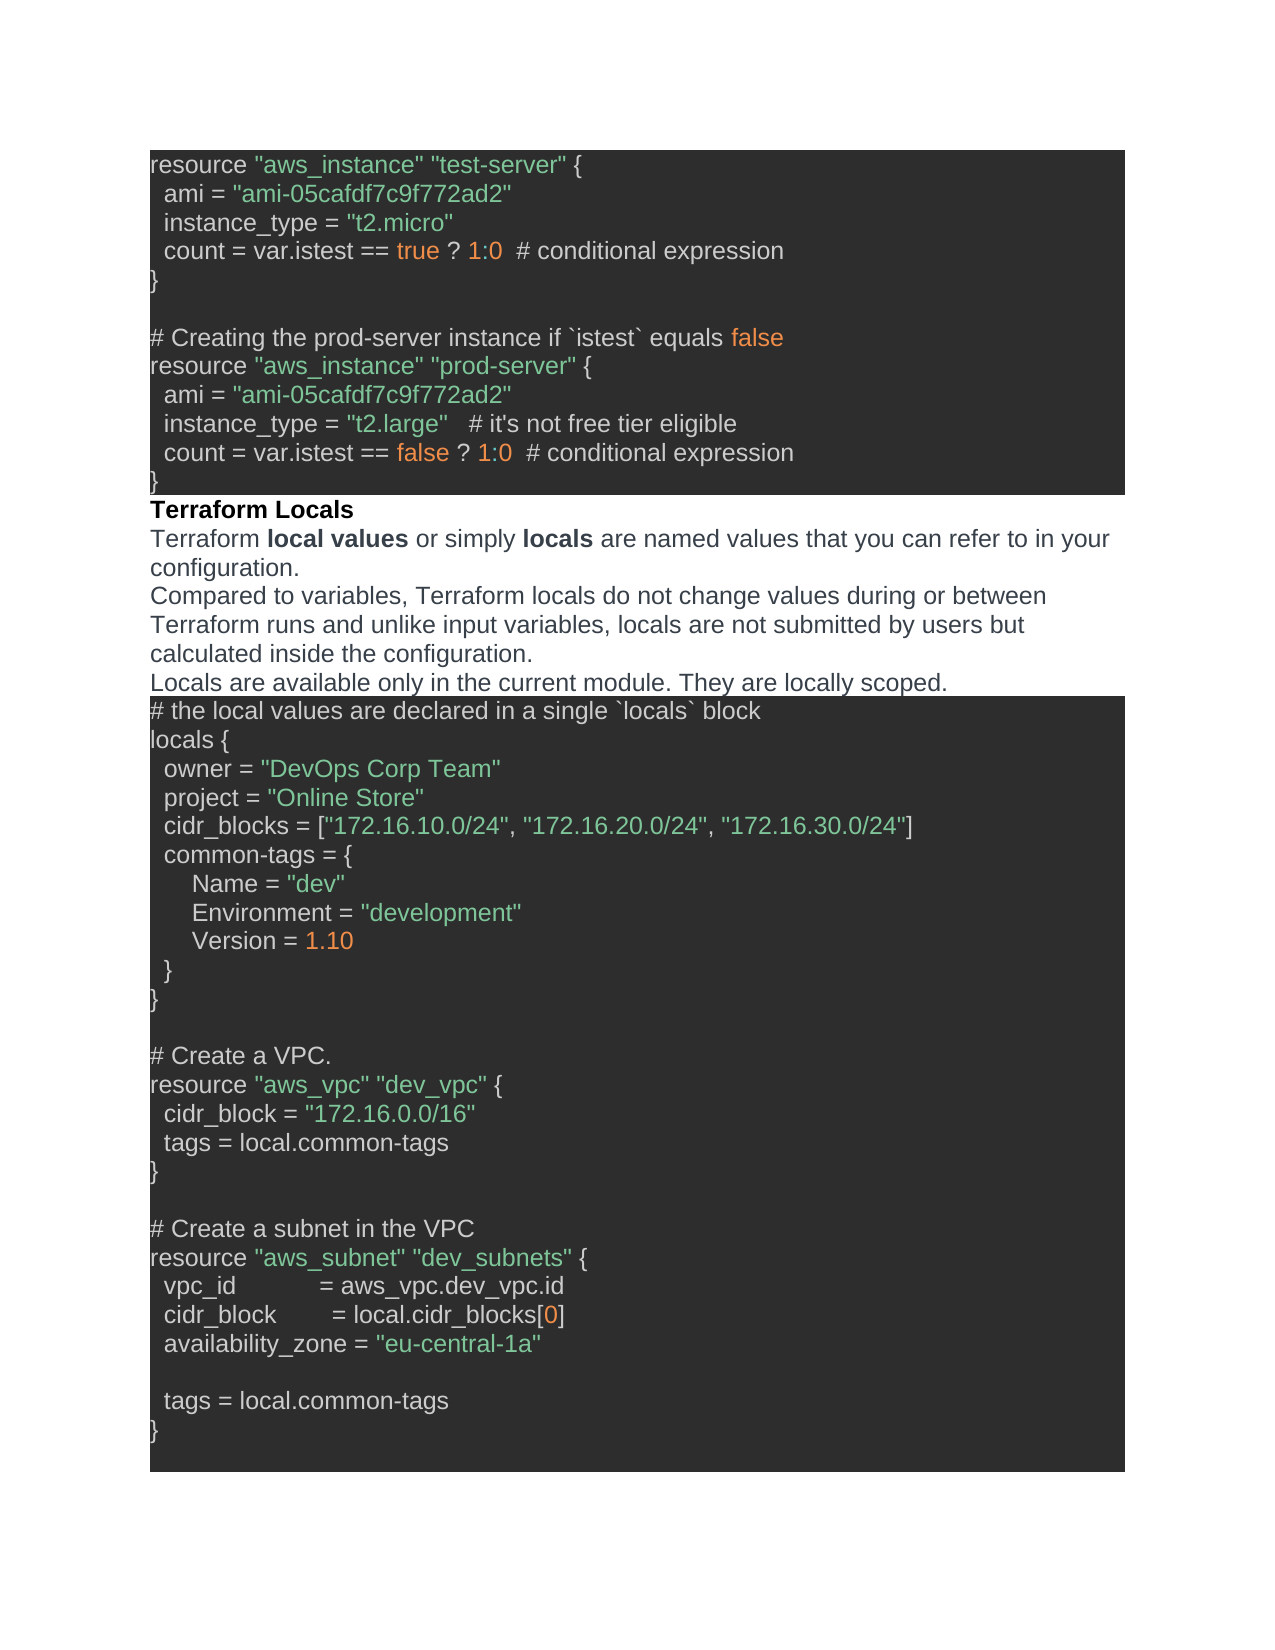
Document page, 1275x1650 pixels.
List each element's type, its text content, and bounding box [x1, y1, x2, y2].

text ami = "ami-05cafdf7c9f772ad2" [150, 380, 1125, 409]
text resource "aws_subnet" "dev_subnets" { [150, 1242, 1125, 1271]
text common-tags = { [150, 840, 1125, 869]
text resource "aws_instance" "prod-server" { [150, 351, 1125, 380]
text } [150, 265, 1125, 294]
text project = "Online Store" [150, 782, 1125, 811]
text Compared to variables, Terraform locals do not change values during or between Terraform runs and unlike input variables, locals are not submitted by users but calculated inside the configuration. [150, 581, 1125, 667]
text } [150, 984, 1125, 1012]
text cidr_block = "172.16.0.0/16" [150, 1099, 1125, 1127]
text } [150, 1156, 1125, 1185]
text } [150, 1415, 1125, 1444]
text count = var.istest == false ? 1:0 # conditional expression [150, 437, 1125, 466]
text instance_type = "t2.large" # it's not free tier eligible [150, 409, 1125, 437]
text vpc_id = aws_vpc.dev_vpc.id [150, 1271, 1125, 1300]
text resource "aws_instance" "test-server" { [150, 150, 1125, 179]
text count = var.istest == true ? 1:0 # conditional expression [150, 236, 1125, 265]
text # Create a VPC. [150, 1041, 1125, 1070]
text instance_type = "t2.micro" [150, 207, 1125, 236]
text # Creating the prod-server instance if `istest` equals false [150, 322, 1125, 351]
text owner = "DevOps Corp Team" [150, 754, 1125, 782]
text } [150, 955, 1125, 984]
text tags = local.common-tags [150, 1386, 1125, 1415]
text cidr_blocks = ["172.16.10.0/24", "172.16.20.0/24", "172.16.30.0/24"] [150, 811, 1125, 840]
text # Create a subnet in the VPC [150, 1214, 1125, 1242]
text Terraform Locals [150, 495, 1125, 524]
text } [150, 466, 1125, 495]
text # the local values are declared in a single `locals` block [150, 696, 1125, 725]
text availability_zone = "eu-central-1a" [150, 1329, 1125, 1357]
text Terraform local values or simply locals are named values that you can refer to in your configuration. [150, 524, 1125, 581]
text resource "aws_vpc" "dev_vpc" { [150, 1070, 1125, 1099]
text cidr_block = local.cidr_blocks[0] [150, 1300, 1125, 1329]
text Version = 1.10 [150, 926, 1125, 955]
text Environment = "development" [150, 897, 1125, 926]
text Name = "dev" [150, 869, 1125, 897]
text ami = "ami-05cafdf7c9f772ad2" [150, 179, 1125, 207]
text locals { [150, 725, 1125, 754]
text tags = local.common-tags [150, 1127, 1125, 1156]
text Locals are available only in the current module. They are locally scoped. [150, 667, 1125, 696]
